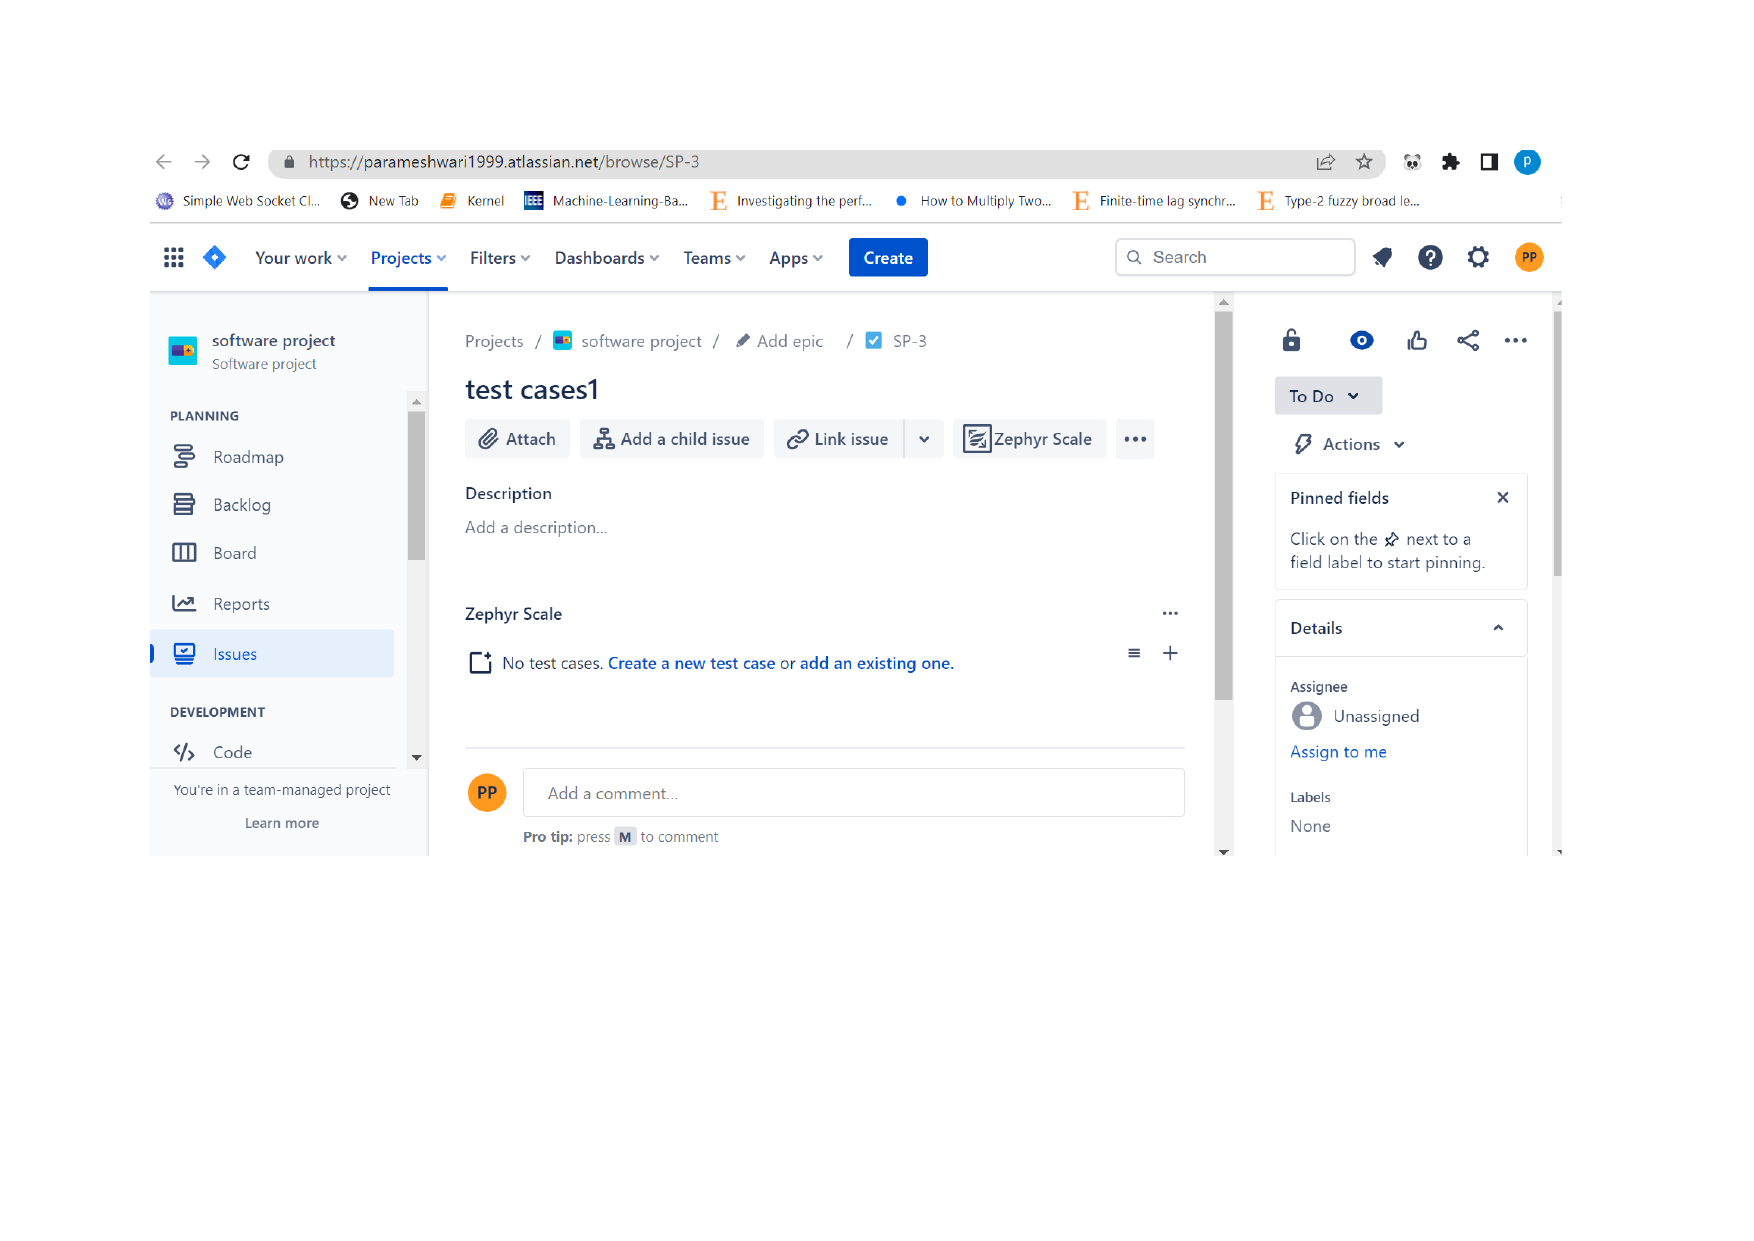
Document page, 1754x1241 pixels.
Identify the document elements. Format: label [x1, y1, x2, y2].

picture [150, 150, 1562, 856]
